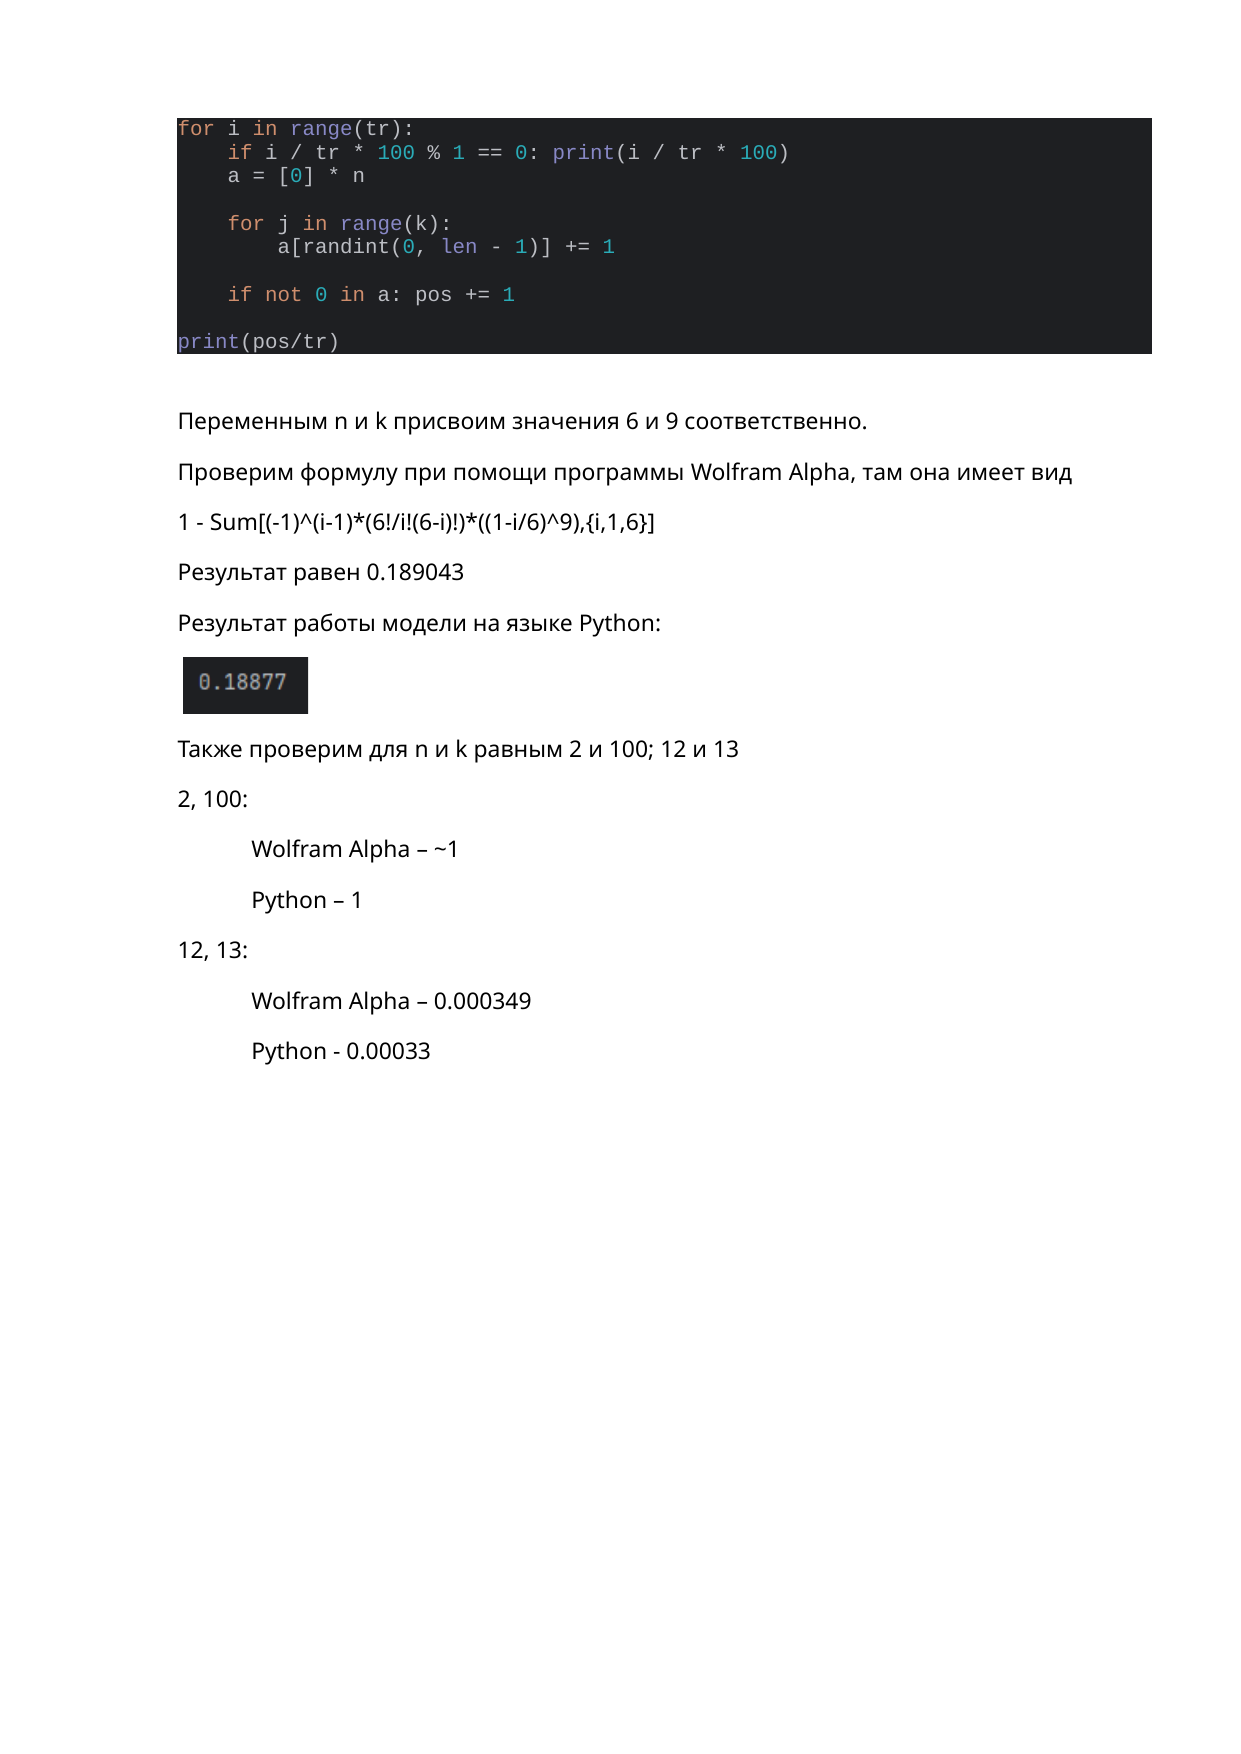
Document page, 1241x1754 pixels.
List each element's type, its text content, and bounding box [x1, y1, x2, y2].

text Результат равен 0.189043 [177, 556, 1152, 587]
text 2, 100: [177, 783, 1152, 814]
text Wolfram Alpha – 0.000349 [177, 984, 1152, 1016]
text Проверим формулу при помощи программы Wolfram Alpha, там она имеет вид [177, 455, 1152, 487]
text Python - 0.00033 [177, 1035, 1152, 1066]
text Python – 1 [177, 884, 1152, 915]
picture [183, 657, 309, 714]
text Также проверим для n и k равным 2 и 100; 12 и 13 [177, 732, 1152, 764]
text Переменным n и k присвоим значения 6 и 9 соответственно. [177, 405, 1152, 436]
text Результат работы модели на языке Python: [177, 607, 1152, 638]
text Wolfram Alpha – ~1 [177, 833, 1152, 864]
text 12, 13: [177, 934, 1152, 965]
text 1 - Sum[(-1)^(i-1)*(6!/i!(6-i)!)*((1-i/6)^9),{i,1,6}] [177, 506, 1152, 537]
